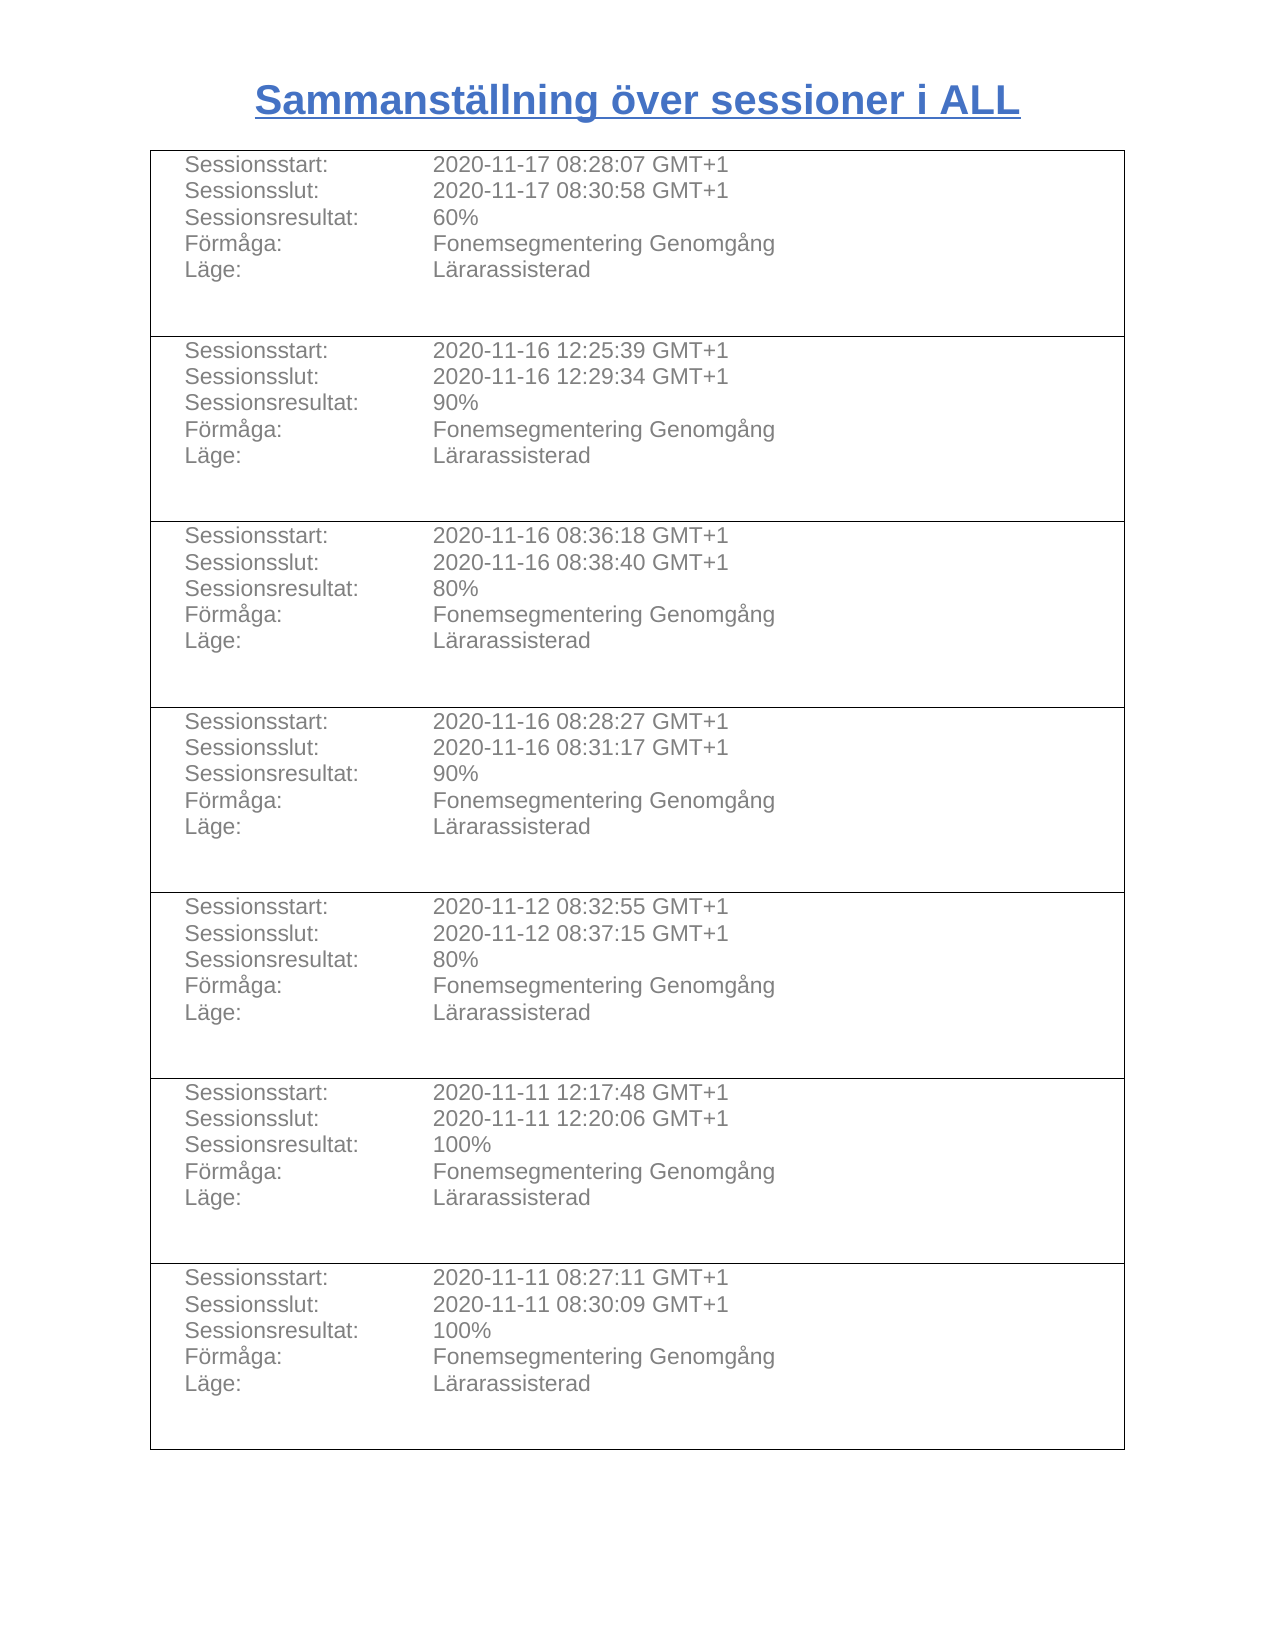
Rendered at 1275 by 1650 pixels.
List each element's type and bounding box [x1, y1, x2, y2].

table_cell [151, 522, 1124, 707]
table_cell [151, 1079, 1124, 1263]
table_cell [151, 708, 1124, 892]
table_cell [151, 1264, 1124, 1449]
table_cell [151, 337, 1124, 521]
table_cell [151, 151, 1124, 336]
table_cell [151, 893, 1124, 1078]
